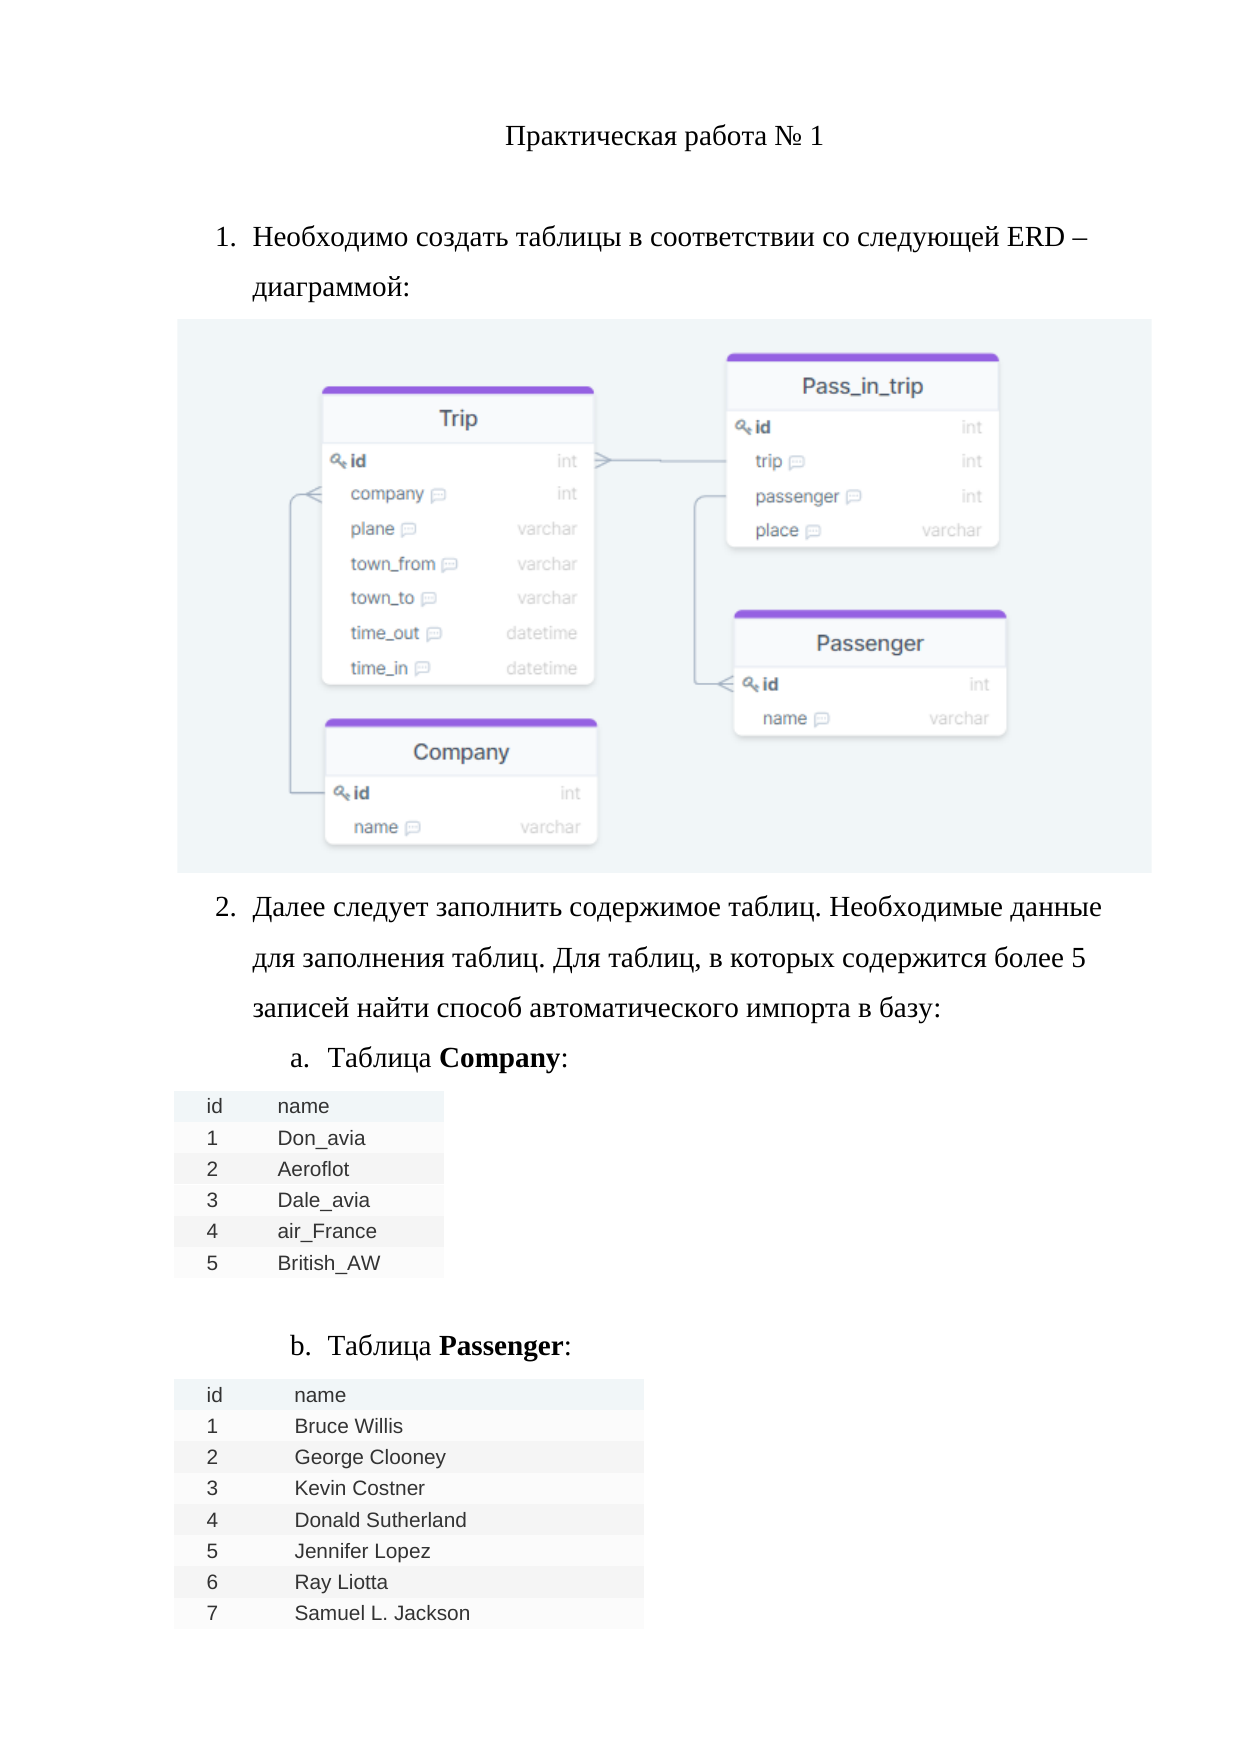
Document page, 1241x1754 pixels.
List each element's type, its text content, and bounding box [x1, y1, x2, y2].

table_cell George Clooney [262, 1441, 644, 1473]
table_cell Ray Liotta [262, 1566, 644, 1598]
table_cell 4 [174, 1216, 245, 1247]
list Далее следует заполнить содержимое таблиц. Необходимые данные для заполнения таблиц. Для таблиц, в которых содержится более 5 записей найти способ автоматического импорта в базу: [215, 889, 1152, 1024]
table_cell air_France [245, 1216, 444, 1247]
table_cell British_AW [245, 1247, 444, 1278]
table_header id [174, 1379, 262, 1410]
table_cell 5 [174, 1535, 262, 1566]
table_cell 4 [174, 1504, 262, 1535]
table_cell 1 [174, 1410, 262, 1441]
table_header name [245, 1091, 444, 1122]
table_cell Bruce Willis [262, 1410, 644, 1441]
table_header id [174, 1091, 245, 1122]
list Таблица Company: [290, 1040, 1152, 1074]
table_cell Aeroflot [245, 1153, 444, 1184]
picture [177, 319, 1152, 873]
table_cell Samuel L. Jackson [262, 1598, 644, 1629]
table_cell Don_avia [245, 1122, 444, 1153]
table_cell 3 [174, 1185, 245, 1216]
text Практическая работа № 1 [118, 118, 1152, 152]
table_cell 6 [174, 1566, 262, 1598]
table_cell 3 [174, 1473, 262, 1504]
table_cell 5 [174, 1247, 245, 1278]
table_cell 2 [174, 1153, 245, 1184]
table_cell Jennifer Lopez [262, 1535, 644, 1566]
list Необходимо создать таблицы в соответствии со следующей ERD – диаграммой: [215, 219, 1152, 303]
table_cell Dale_avia [245, 1185, 444, 1216]
table_cell 1 [174, 1122, 245, 1153]
table_cell 2 [174, 1441, 262, 1473]
list Таблица Passenger: [290, 1328, 1152, 1362]
table_cell 7 [174, 1598, 262, 1629]
table_cell Donald Sutherland [262, 1504, 644, 1535]
table_cell Kevin Costner [262, 1473, 644, 1504]
table_header name [262, 1379, 644, 1410]
